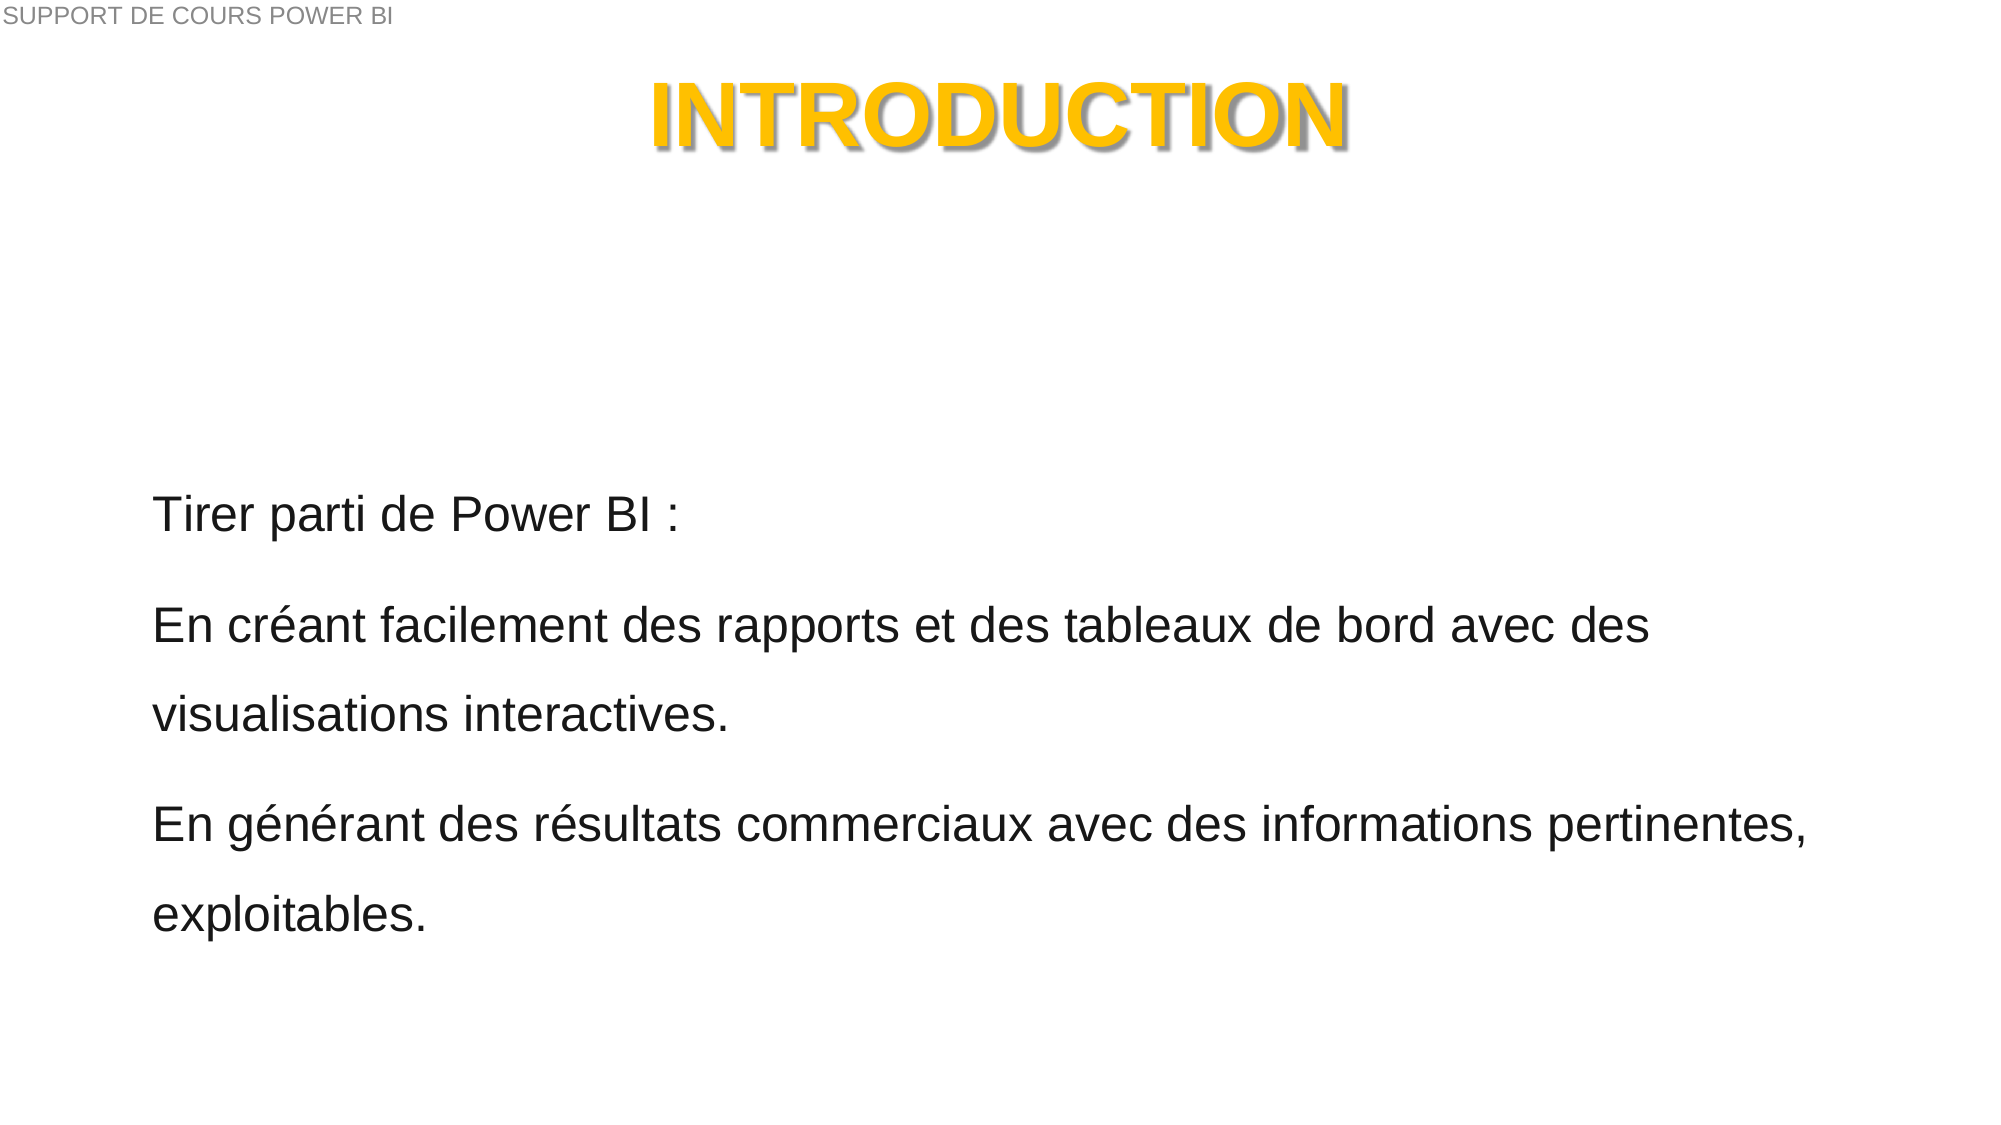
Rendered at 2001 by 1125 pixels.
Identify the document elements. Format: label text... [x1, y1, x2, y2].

text En créant facilement des rapports et des tableaux de bord avec des visualisations interactives. [152, 595, 1688, 742]
text Tirer parti de Power BI : [152, 484, 2000, 542]
text En générant des résultats commerciaux avec des informations pertinentes, exploitables. [152, 795, 2000, 942]
picture [653, 80, 1351, 156]
